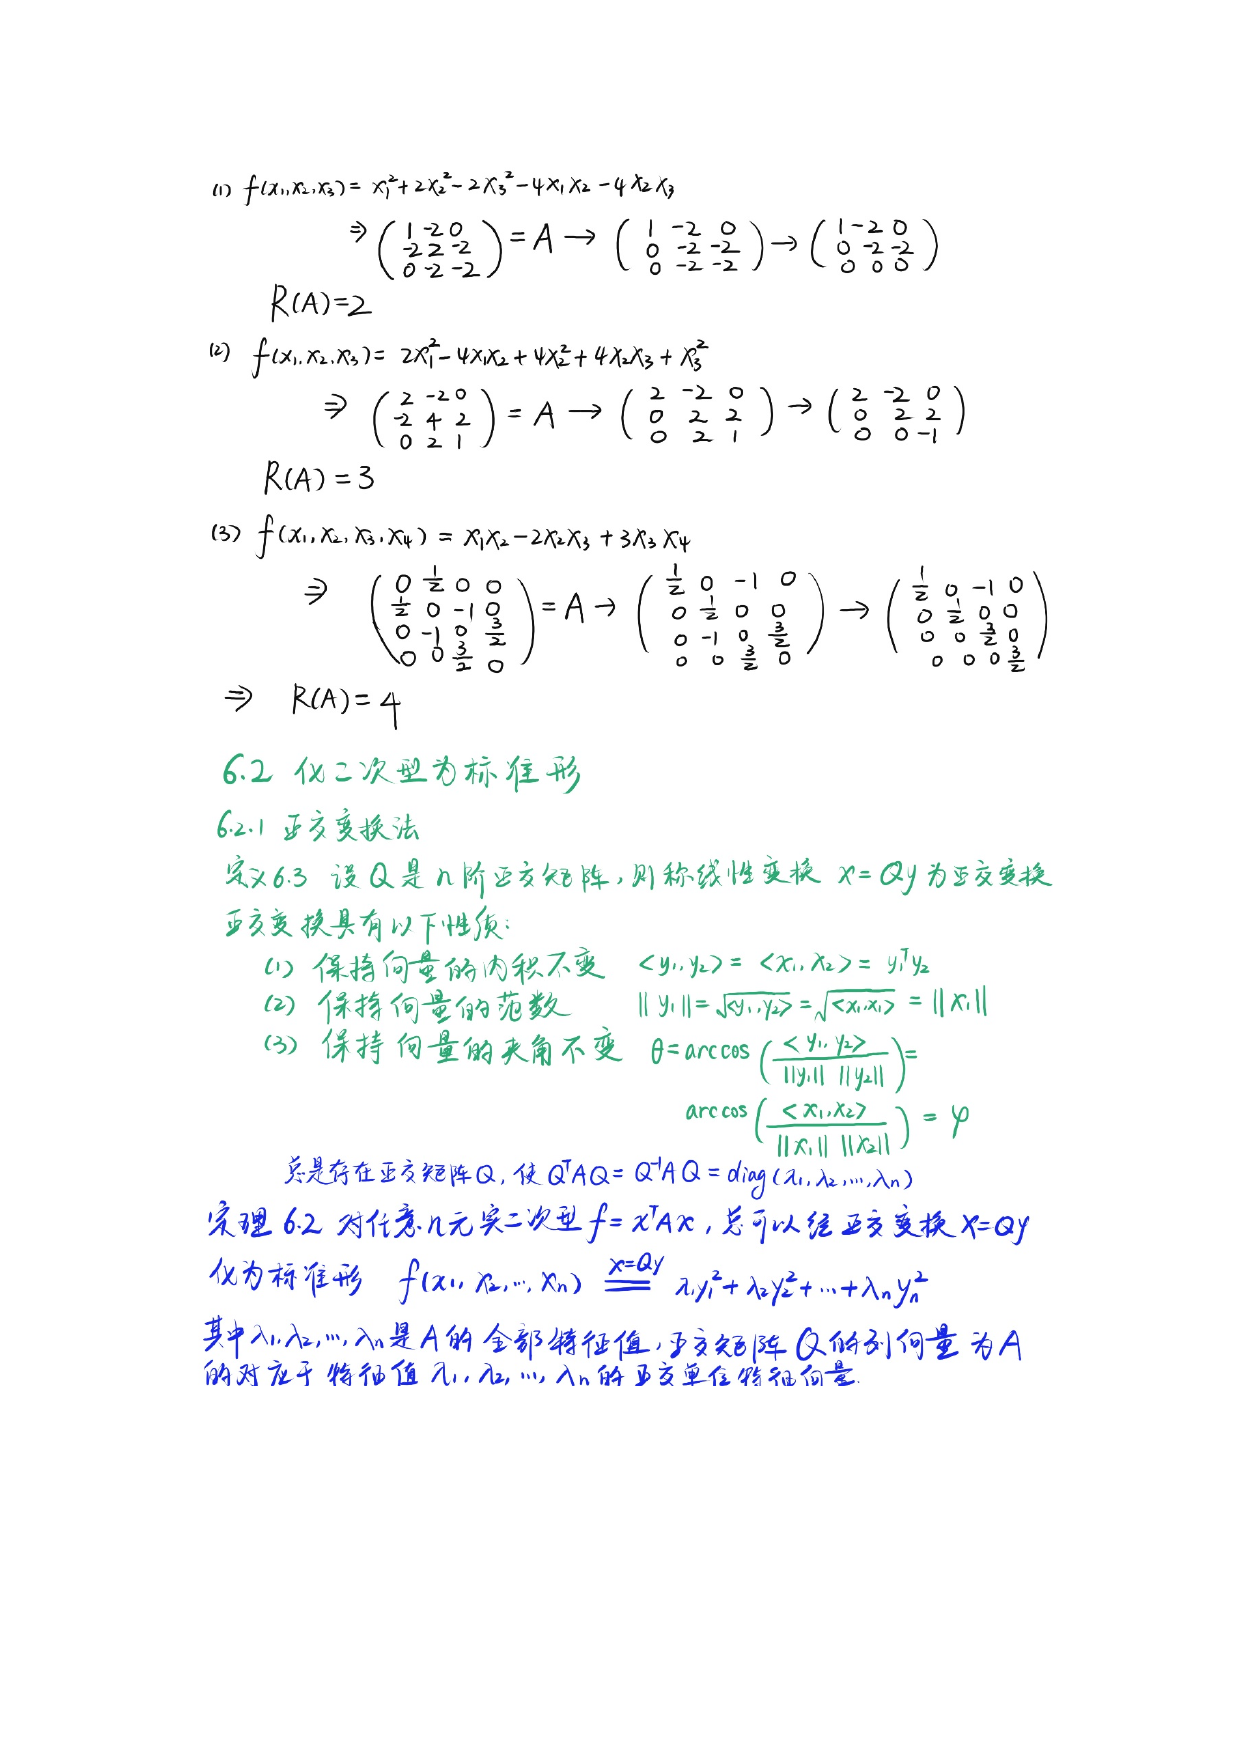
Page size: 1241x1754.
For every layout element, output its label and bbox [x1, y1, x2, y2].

picture [187, 162, 1053, 1386]
